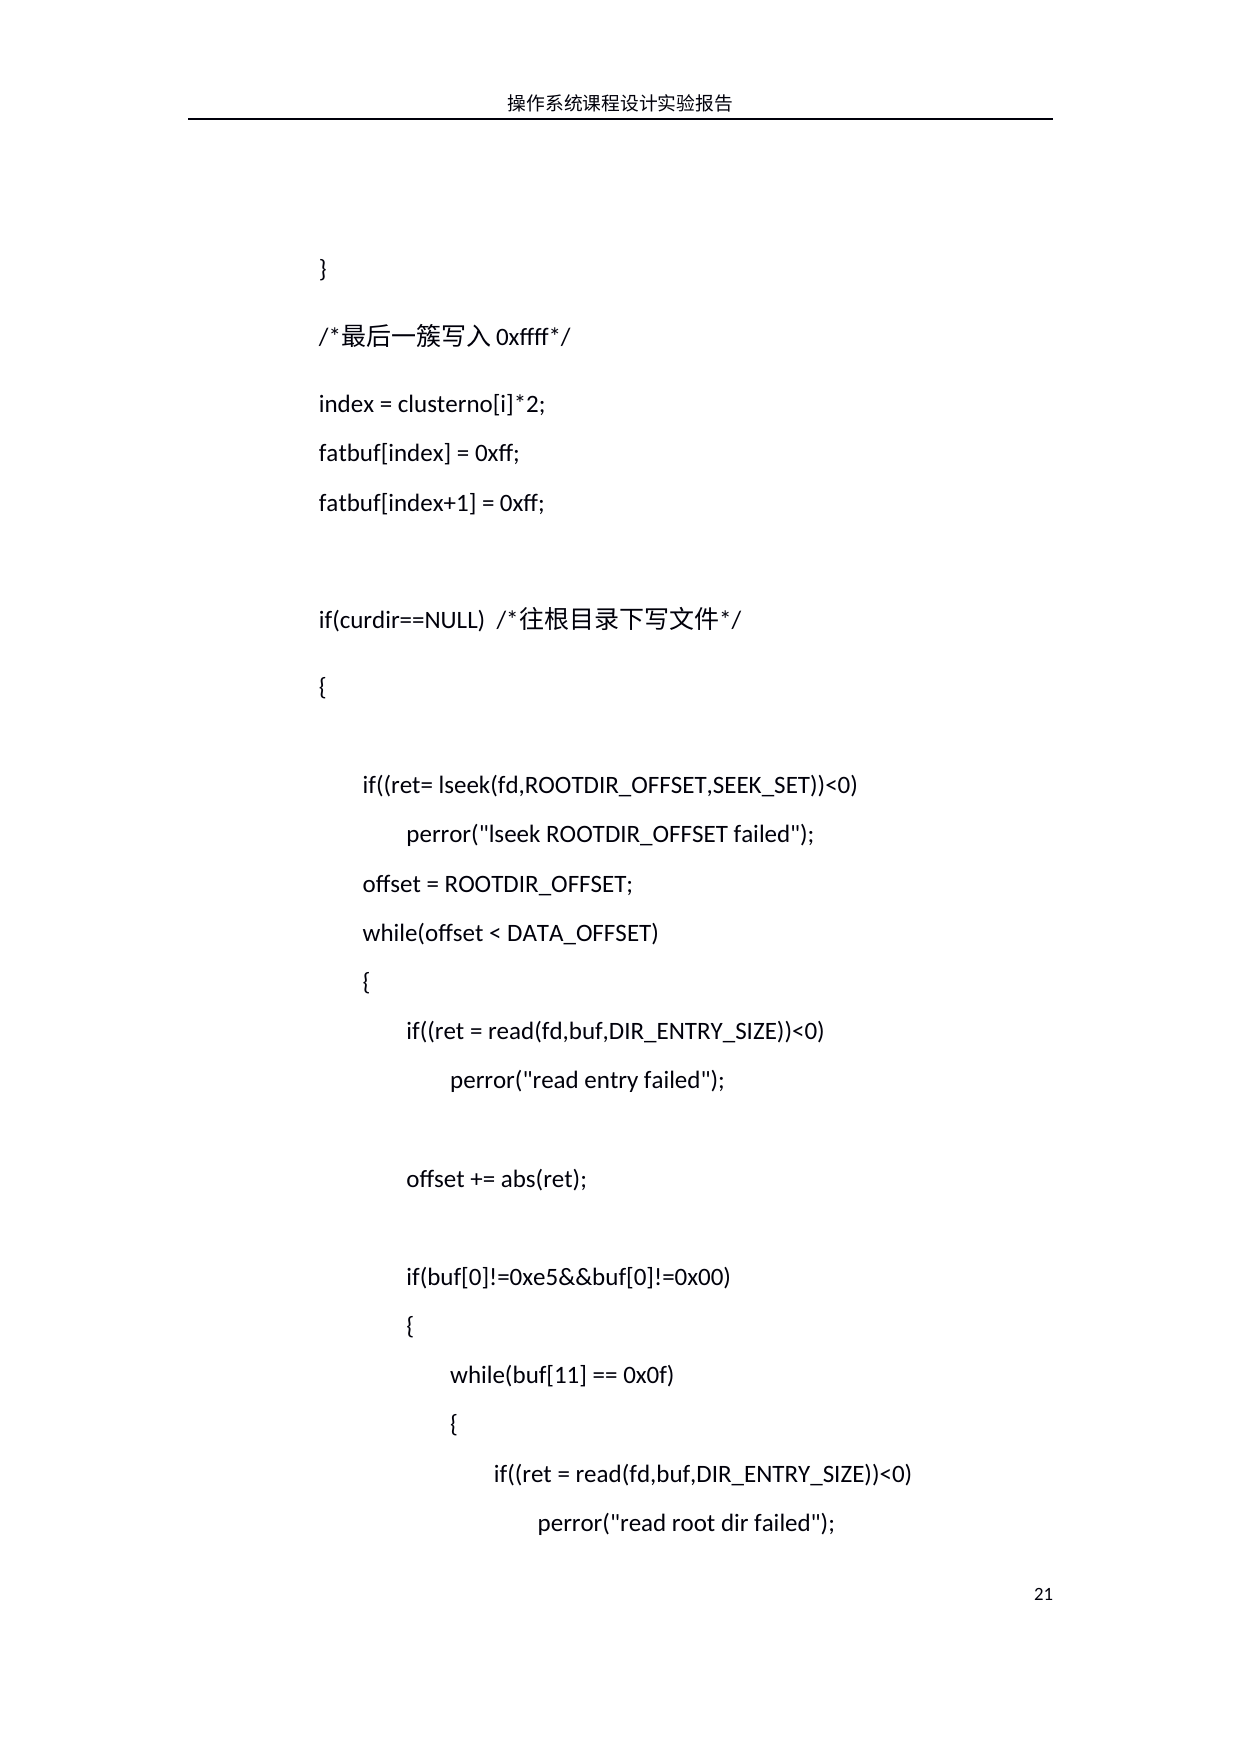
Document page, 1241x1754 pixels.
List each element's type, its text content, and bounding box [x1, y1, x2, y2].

list perror("read entry failed"); [231, 1063, 1053, 1097]
list { [231, 964, 1053, 998]
list { [231, 669, 1053, 703]
list fatbuf[index] = 0xff; [231, 436, 1053, 470]
list if(curdir==NULL) /*往根目录下写文件*/ [231, 583, 1053, 651]
list index = clusterno[i]*2; [231, 387, 1053, 421]
list offset += abs(ret); [231, 1161, 1053, 1195]
list perror("lseek ROOTDIR_OFFSET failed"); [231, 817, 1053, 851]
list perror("read root dir failed"); [231, 1505, 1053, 1539]
list if((ret = read(fd,buf,DIR_ENTRY_SIZE))<0) [231, 1013, 1053, 1047]
list if(buf[0]!=0xe5&&buf[0]!=0x00) [231, 1259, 1053, 1293]
list } [231, 251, 1053, 285]
list fatbuf[index+1] = 0xff; [231, 485, 1053, 519]
list /*最后一簇写入0xffff*/ [231, 301, 1053, 368]
list { [231, 1308, 1053, 1342]
list while(buf[11] == 0x0f) [231, 1358, 1053, 1392]
list if((ret = read(fd,buf,DIR_ENTRY_SIZE))<0) [231, 1456, 1053, 1490]
list while(offset < DATA_OFFSET) [231, 915, 1053, 949]
list offset = ROOTDIR_OFFSET; [231, 866, 1053, 900]
list if((ret= lseek(fd,ROOTDIR_OFFSET,SEEK_SET))<0) [231, 768, 1053, 802]
list { [231, 1407, 1053, 1441]
